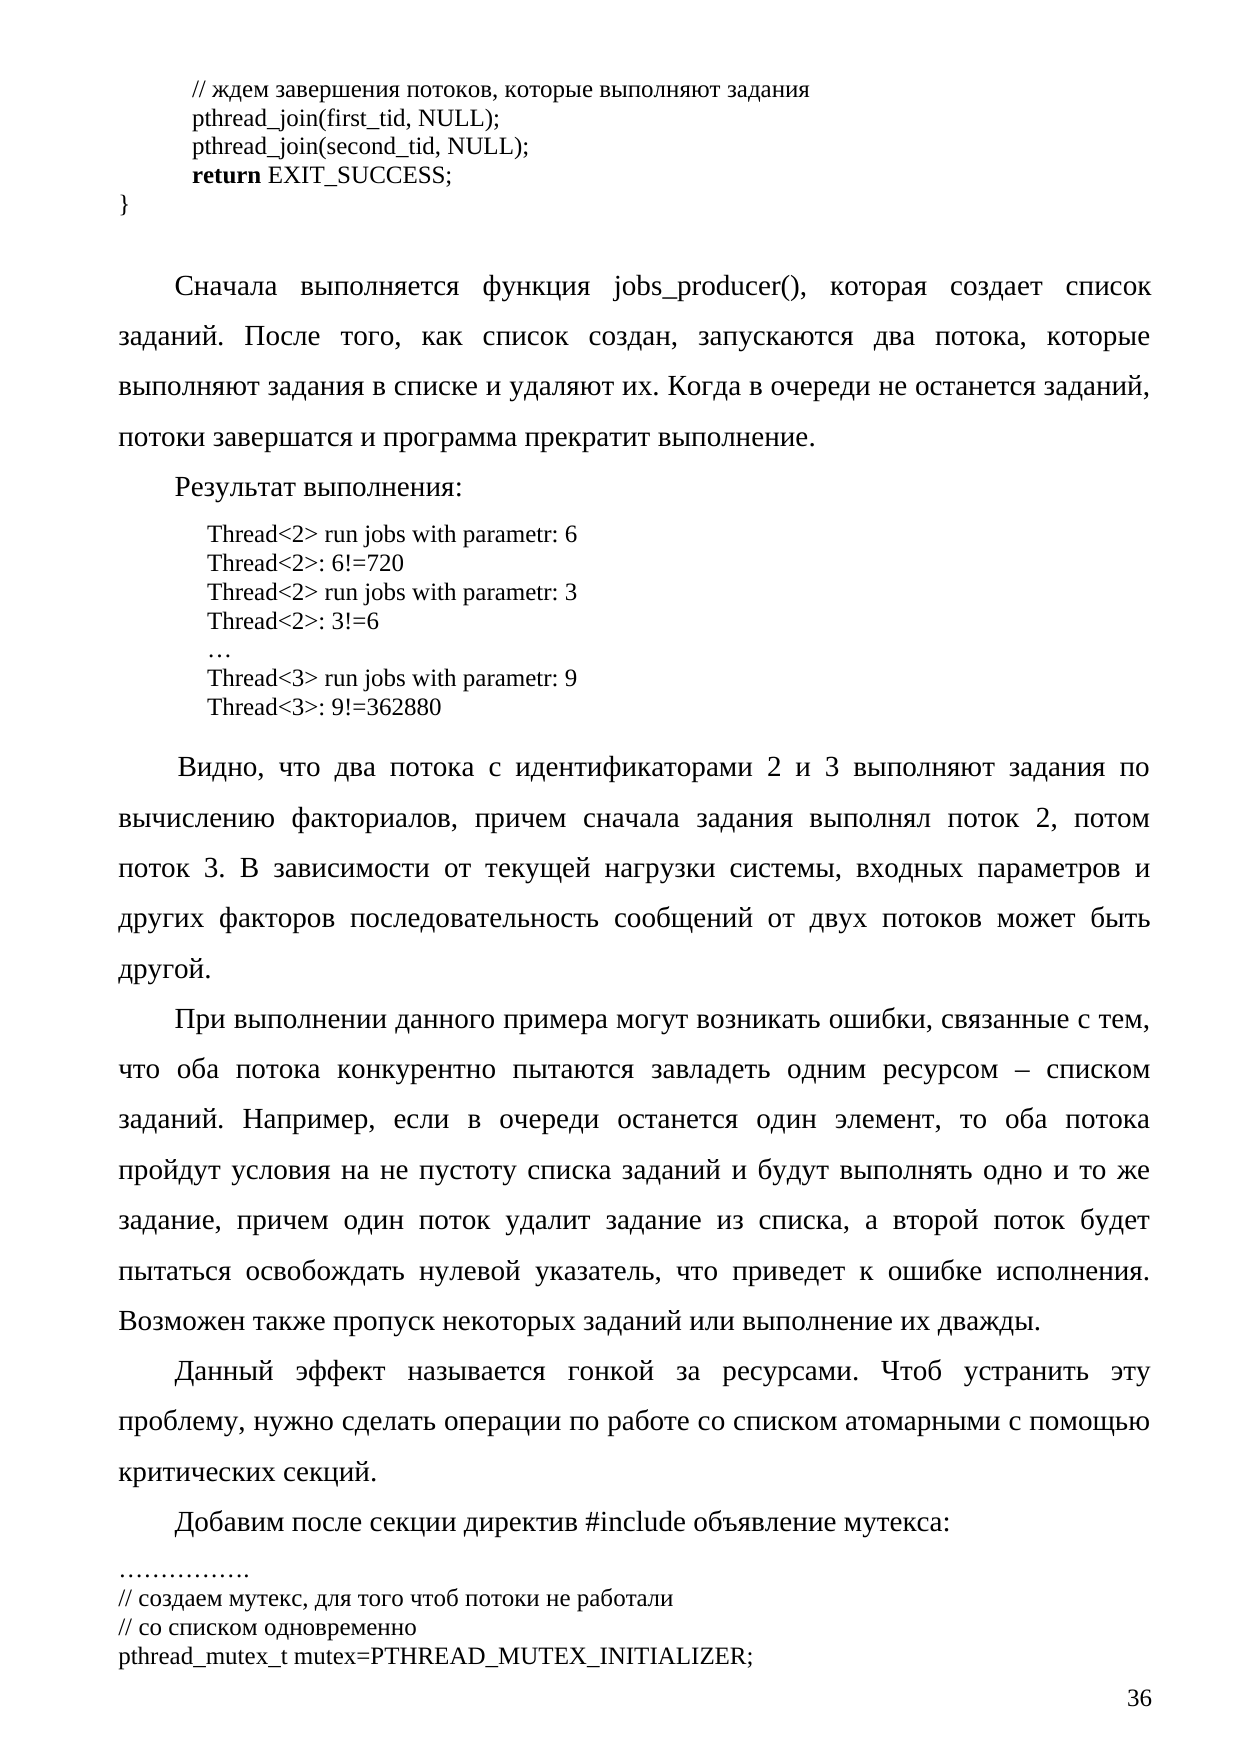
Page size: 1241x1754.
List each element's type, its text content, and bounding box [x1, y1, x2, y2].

text // ждем завершения потоков, которые выполняют задания [118, 74, 1152, 103]
text При выполнении данного примера могут возникать ошибки, связанные с тем, что оба потока конкурентно пытаются завладеть одним ресурсом – списком заданий. Например, если в очереди останется один элемент, то оба потока пройдут условия на не пустоту списка заданий и будут выполнять одно и то же задание, причем один поток удалит задание из списка, а второй поток будет пытаться освобождать нулевой указатель, что приведет к ошибке исполнения. Возможен также пропуск некоторых заданий или выполнение их дважды. [118, 1001, 1152, 1336]
text Сначала выполняется функция jobs_producer(), которая создает список заданий. После того, как список создан, запускаются два потока, которые выполняют задания в списке и удаляют их. Когда в очереди не останется заданий, потоки завершатся и программа прекратит выполнение. [118, 268, 1152, 452]
text Результат выполнения: [118, 469, 1152, 503]
text Thread<3>: 9!=362880 [118, 692, 1152, 721]
text Видно, что два потока с идентификаторами 2 и 3 выполняют задания по вычислению факториалов, причем сначала задания выполнял поток 2, потом поток 3. В зависимости от текущей нагрузки системы, входных параметров и других факторов последовательность сообщений от двух потоков может быть другой. [118, 749, 1152, 984]
text pthread_mutex_t mutex=PTHREAD_MUTEX_INITIALIZER; [118, 1641, 1152, 1669]
text pthread_join(second_tid, NULL); [118, 131, 1152, 160]
text return EXIT_SUCCESS; [118, 160, 1152, 189]
text Thread<2> run jobs with parametr: 6 [118, 519, 1152, 548]
text pthread_join(first_tid, NULL); [118, 103, 1152, 131]
text // со списком одновременно [118, 1612, 1152, 1641]
text Thread<2>: 3!=6 [118, 606, 1152, 634]
text Thread<3> run jobs with parametr: 9 [118, 663, 1152, 692]
text … [118, 634, 1152, 663]
text ……………. [118, 1554, 1152, 1583]
text Thread<2>: 6!=720 [118, 548, 1152, 577]
text } [118, 189, 1152, 218]
text // создаем мутекс, для того чтоб потоки не работали [118, 1583, 1152, 1612]
text Thread<2> run jobs with parametr: 3 [118, 577, 1152, 606]
text Данный эффект называется гонкой за ресурсами. Чтоб устранить эту проблему, нужно сделать операции по работе со списком атомарными с помощью критических секций. [118, 1353, 1152, 1487]
text Добавим после секции директив #include объявление мутекса: [118, 1504, 1152, 1538]
